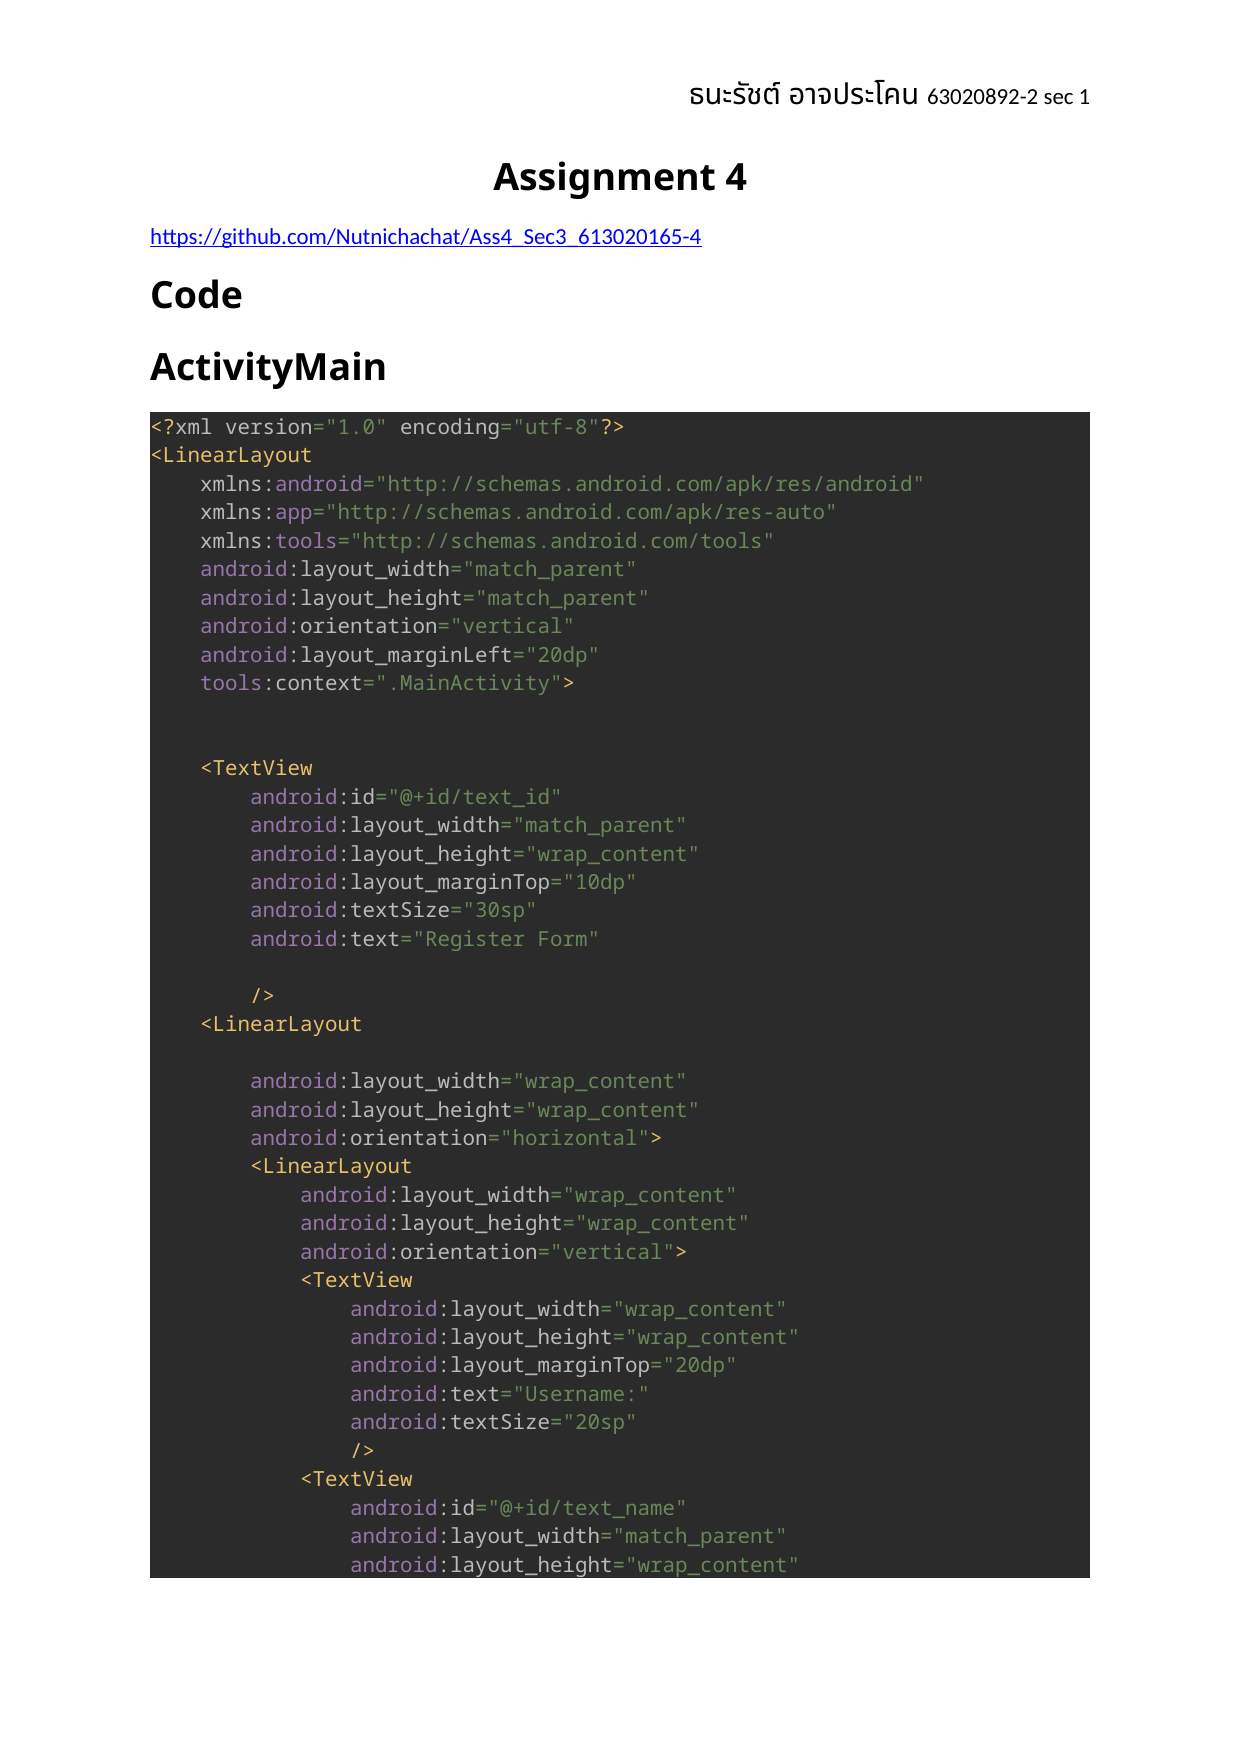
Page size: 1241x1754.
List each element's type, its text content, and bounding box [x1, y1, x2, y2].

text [150, 412, 1090, 1578]
text Assignment 4 [150, 150, 1090, 201]
text ActivityMain [150, 340, 1090, 391]
text Code [150, 269, 1090, 320]
text https://github.com/Nutnichachat/Ass4_Sec3_613020165-4 [150, 222, 1090, 250]
